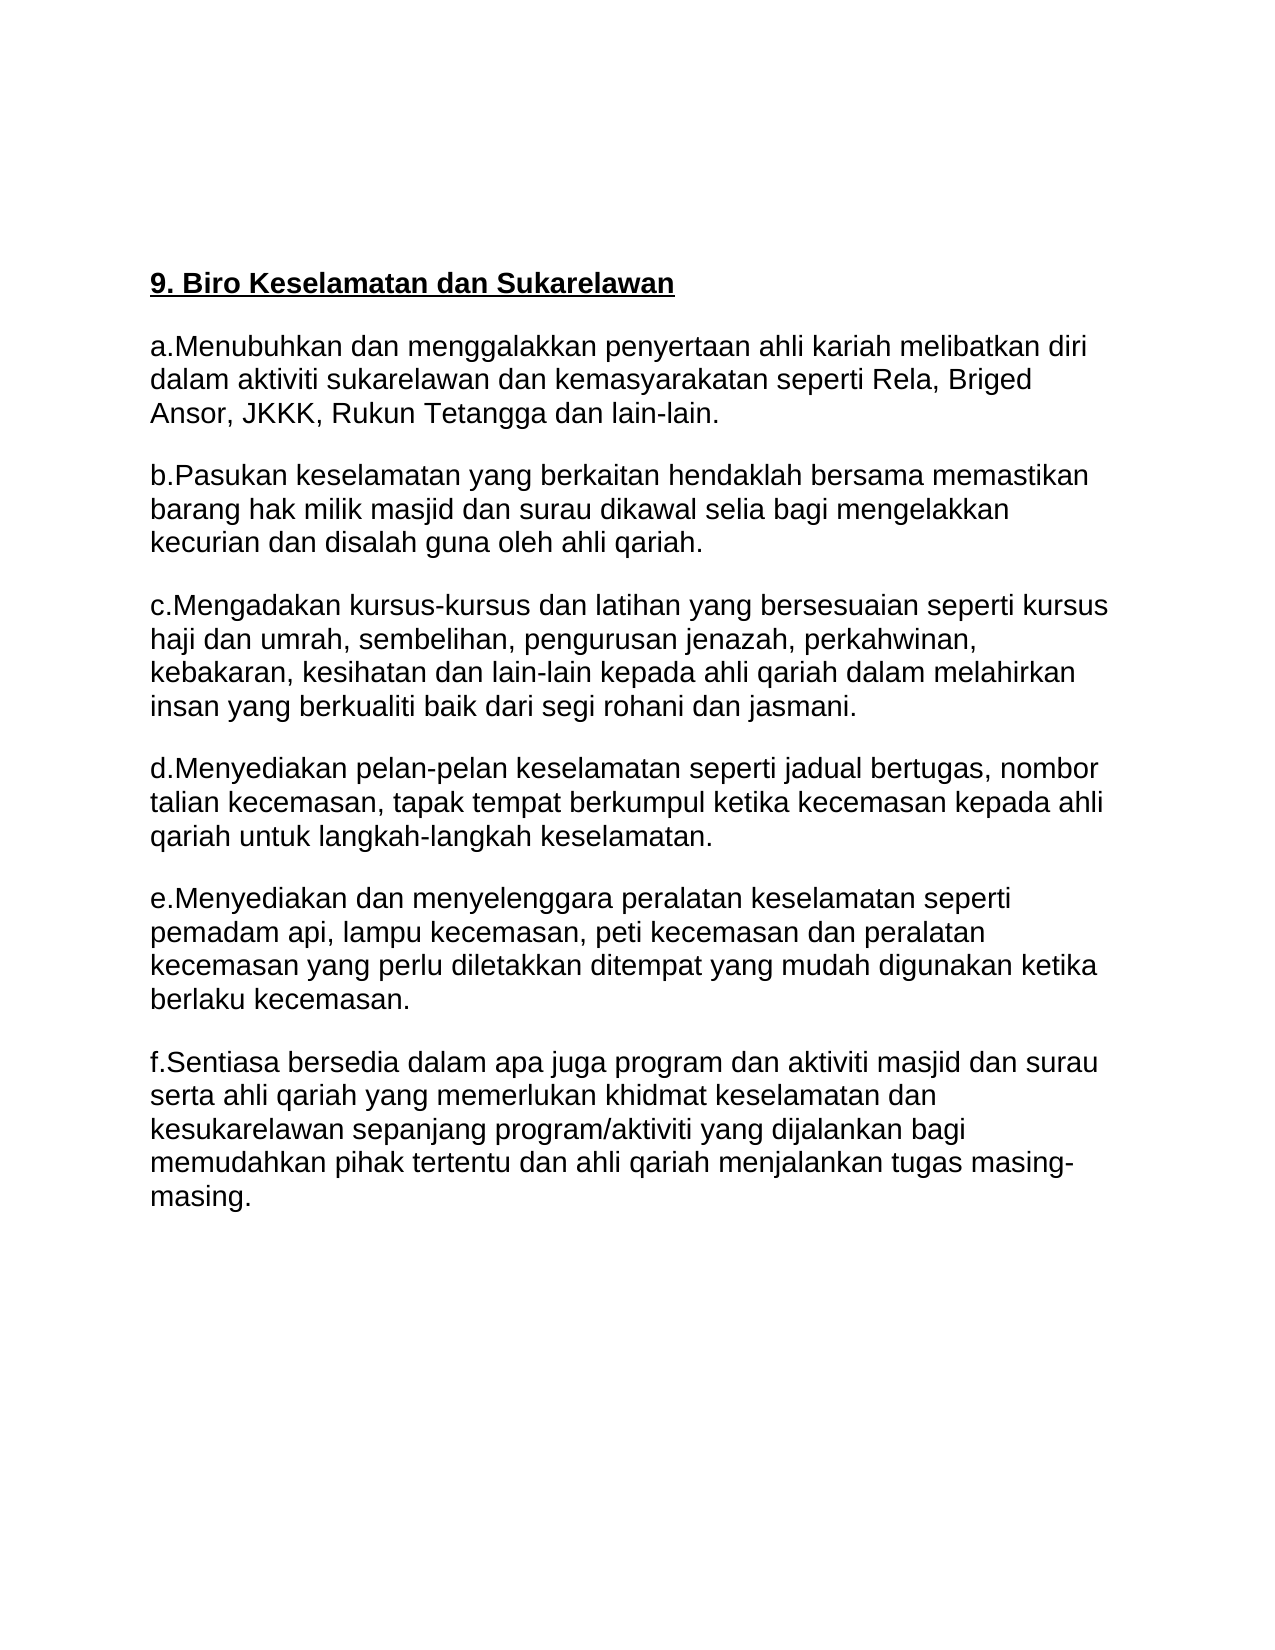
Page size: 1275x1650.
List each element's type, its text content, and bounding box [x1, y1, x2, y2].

text b.Pasukan keselamatan yang berkaitan hendaklah bersama memastikan barang hak milik masjid dan surau dikawal selia bagi mengelakkan kecurian dan disalah guna oleh ahli qariah. [150, 458, 1125, 559]
text d.Menyediakan pelan-pelan keselamatan seperti jadual bertugas, nombor talian kecemasan, tapak tempat berkumpul ketika kecemasan kepada ahli qariah untuk langkah-langkah keselamatan. [150, 751, 1125, 852]
text e.Menyediakan dan menyelenggara peralatan keselamatan seperti pemadam api, lampu kecemasan, peti kecemasan dan peralatan kecemasan yang perlu diletakkan ditempat yang mudah digunakan ketika berlaku kecemasan. [150, 881, 1125, 1015]
text c.Mengadakan kursus-kursus dan latihan yang bersesuaian seperti kursus haji dan umrah, sembelihan, pengurusan jenazah, perkahwinan, kebakaran, kesihatan dan lain-lain kepada ahli qariah dalam melahirkan insan yang berkualiti baik dari segi rohani dan jasmani. [150, 588, 1125, 722]
text 9. Biro Keselamatan dan Sukarelawan [150, 266, 1125, 299]
text a.Menubuhkan dan menggalakkan penyertaan ahli kariah melibatkan diri dalam aktiviti sukarelawan dan kemasyarakatan seperti Rela, Briged Ansor, JKKK, Rukun Tetangga dan lain-lain. [150, 328, 1125, 429]
text f.Sentiasa bersedia dalam apa juga program dan aktiviti masjid dan surau serta ahli qariah yang memerlukan khidmat keselamatan dan kesukarelawan sepanjang program/aktiviti yang dijalankan bagi memudahkan pihak tertentu dan ahli qariah menjalankan tugas masing-masing. [150, 1044, 1125, 1212]
